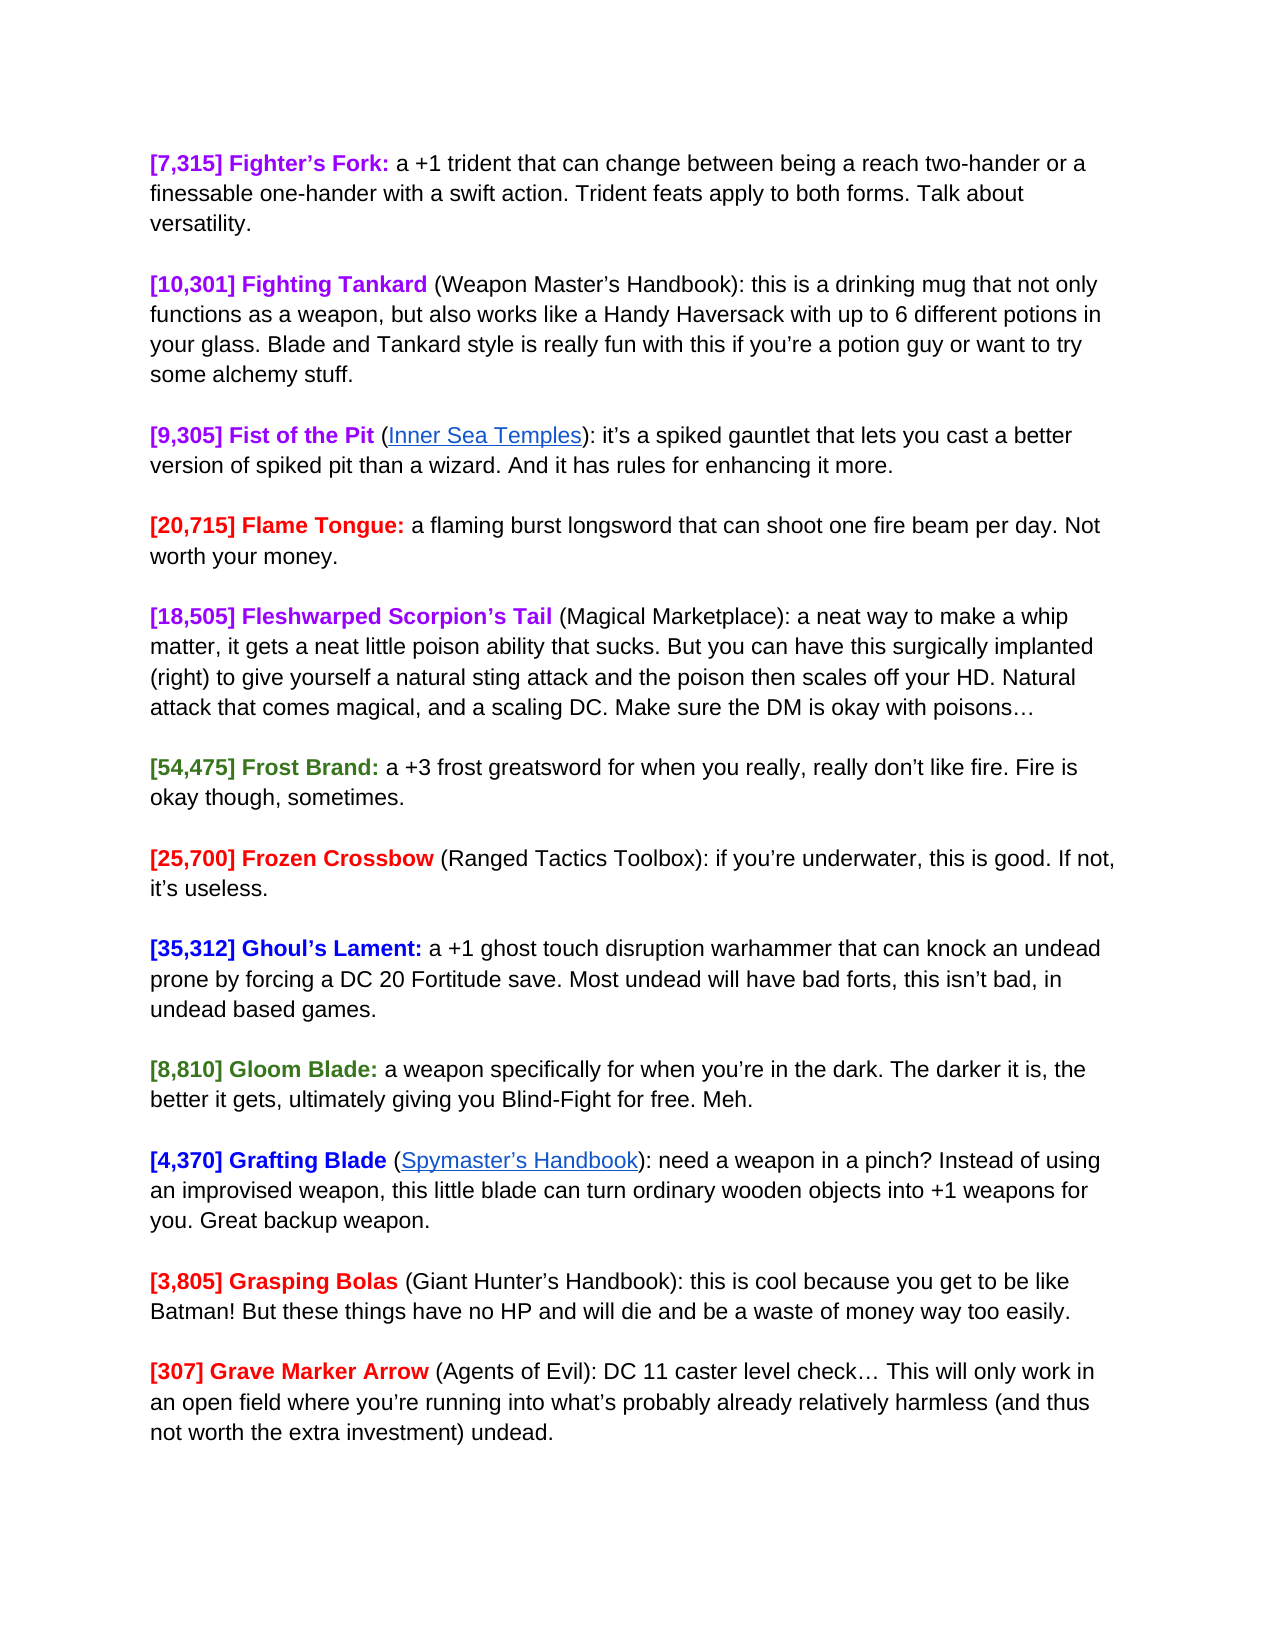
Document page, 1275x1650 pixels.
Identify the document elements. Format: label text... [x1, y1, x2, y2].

text [7,315] Fighter’s Fork: a +1 trident that can change between being a reach two-hander or a finessable one-hander with a swift action. Trident feats apply to both forms. Talk about versatility. [150, 150, 1125, 237]
text [3,805] Grasping Bolas (Giant Hunter’s Handbook): this is cool because you get to be like Batman! But these things have no HP and will die and be a waste of money way too easily. [150, 1268, 1125, 1324]
text [54,475] Frost Brand: a +3 frost greatsword for when you really, really don’t like fire. Fire is okay though, sometimes. [150, 754, 1125, 811]
text [9,305] Fist of the Pit (Inner Sea Temples): it’s a spiked gauntlet that lets you cast a better version of spiked pit than a wizard. And it has rules for enhancing it more. [150, 422, 1125, 478]
text [4,370] Grafting Blade (Spymaster’s Handbook): need a weapon in a pinch? Instead of using an improvised weapon, this little blade can turn ordinary wooden objects into +1 weapons for you. Great backup weapon. [150, 1147, 1125, 1234]
text [18,505] Fleshwarped Scorpion’s Tail (Magical Marketplace): a neat way to make a whip matter, it gets a neat little poison ability that sucks. But you can have this surgically implanted (right) to give yourself a natural sting attack and the poison then scales off your HD. Natural attack that comes magical, and a scaling DC. Make sure the DM is okay with poisons… [150, 603, 1125, 720]
text [35,312] Ghoul’s Lament: a +1 ghost touch disruption warhammer that can knock an undead prone by forcing a DC 20 Fortitude save. Most undead will have bad forts, this isn’t bad, in undead based games. [150, 935, 1125, 1022]
text [307] Grave Marker Arrow (Agents of Evil): DC 11 caster level check… This will only work in an open field where you’re running into what’s probably already relatively harmless (and thus not worth the extra investment) undead. [150, 1358, 1125, 1445]
text [25,700] Frozen Crossbow (Ranged Tactics Toolbox): if you’re underwater, this is good. If not, it’s useless. [150, 845, 1125, 901]
text [10,301] Fighting Tankard (Weapon Master’s Handbook): this is a drinking mug that not only functions as a weapon, but also works like a Handy Haversack with up to 6 different potions in your glass. Blade and Tankard style is really fun with this if you’re a potion guy or want to try some alchemy stuff. [150, 271, 1125, 388]
text [20,715] Flame Tongue: a flaming burst longsword that can shoot one fire beam per day. Not worth your money. [150, 512, 1125, 569]
text [8,810] Gloom Blade: a weapon specifically for when you’re in the dark. The darker it is, the better it gets, ultimately giving you Blind-Fight for free. Meh. [150, 1056, 1125, 1113]
